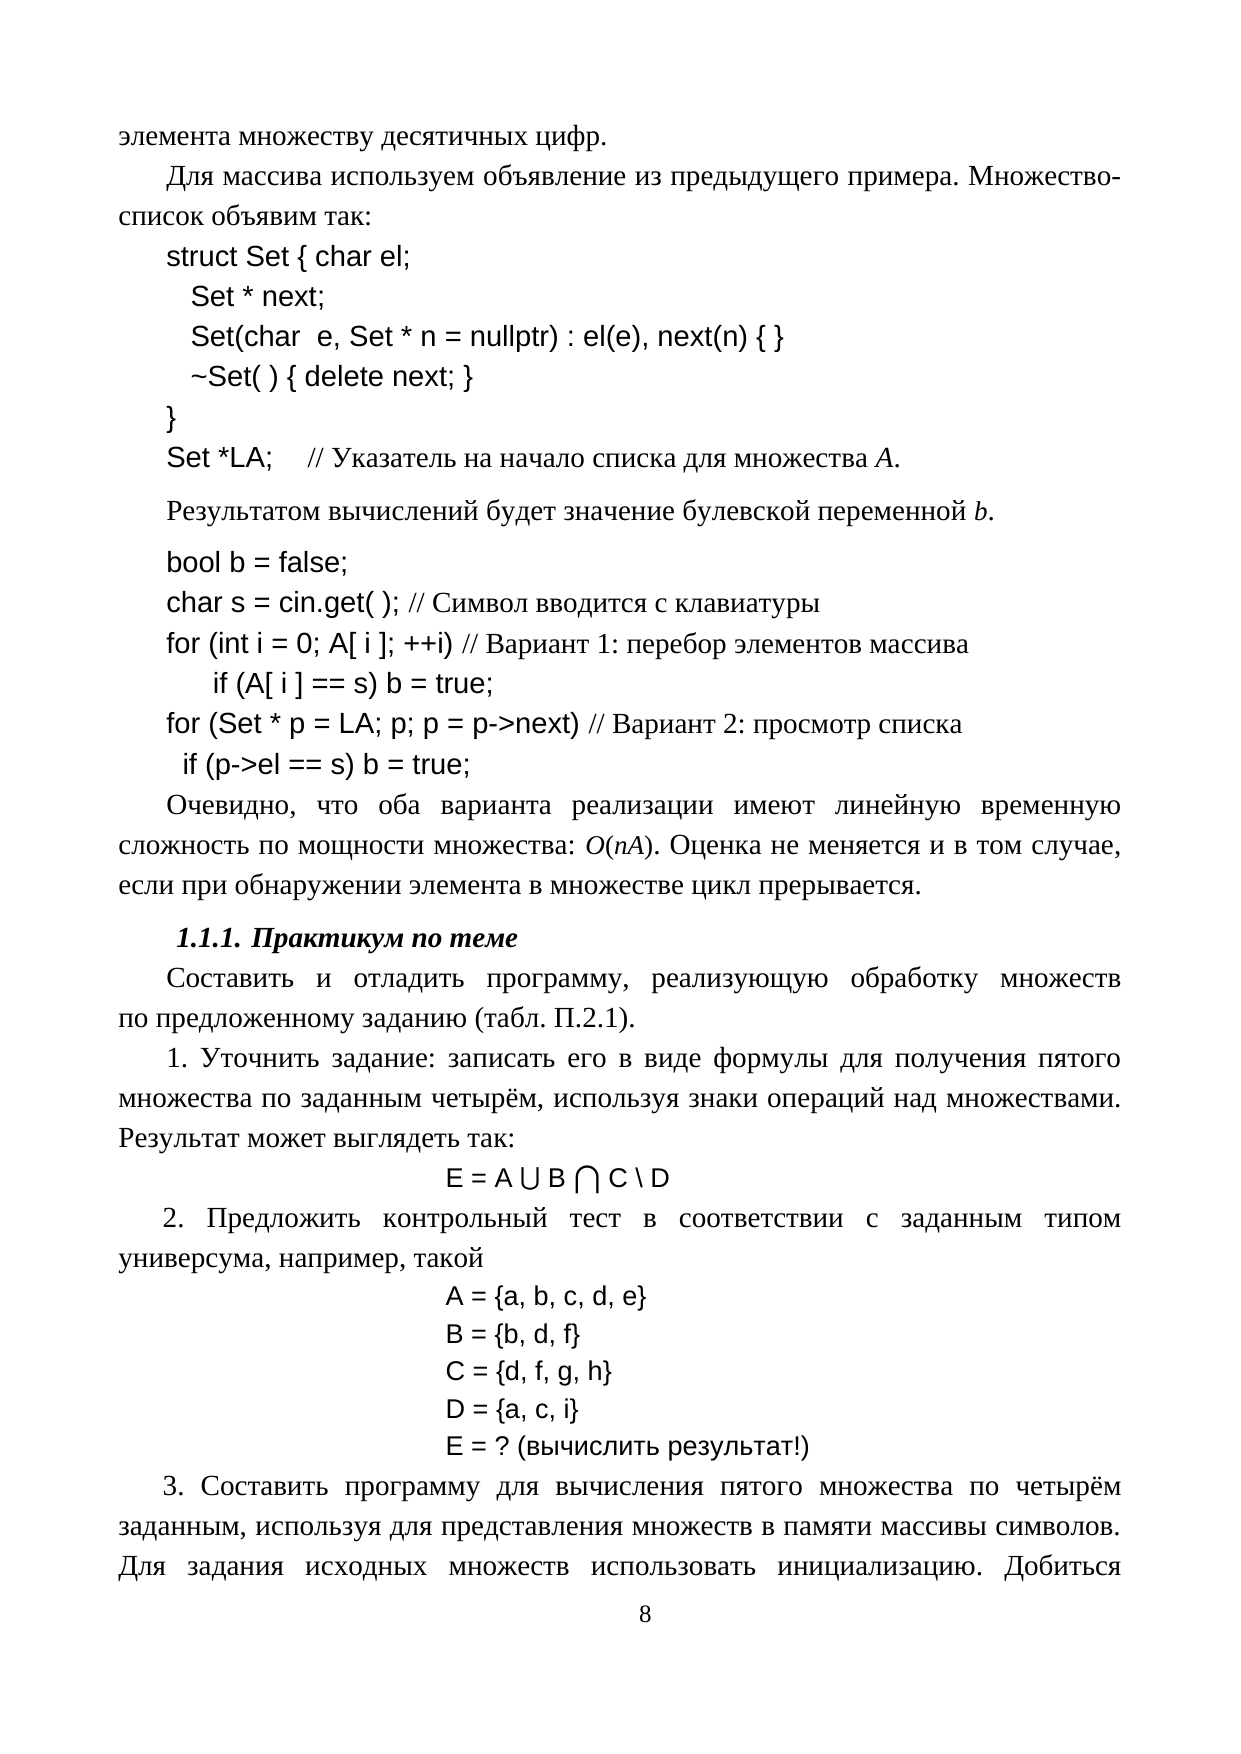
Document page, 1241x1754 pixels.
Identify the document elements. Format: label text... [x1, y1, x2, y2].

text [118, 1468, 1122, 1582]
text for (Set * p = LA; p; p = p->next) // Вариант 2: просмотр списка [118, 706, 1122, 740]
text } [118, 399, 1122, 433]
text Результатом вычислений будет значение булевской переменной b. [118, 493, 1122, 526]
text Set * next; [118, 279, 1122, 312]
subtitle Практикум по теме [176, 920, 1075, 953]
text C = {d, f, g, h} [429, 1355, 1122, 1387]
text bool b = false; [118, 545, 1122, 579]
text for (int i = 0; A[ i ]; ++i) // Вариант 1: перебор элементов массива [118, 626, 1122, 659]
text E = A B ⋂ C \ D [429, 1161, 1122, 1193]
text Составить и отладить программу, реализующую обработку множеств по предложенному заданию (табл. П.2.1). [118, 960, 1122, 1033]
text A = {a, b, c, d, e} [429, 1280, 1122, 1312]
text D = {a, c, i} [429, 1393, 1122, 1424]
text char s = cin.get( ); // Символ вводится с клавиатуры [118, 586, 1122, 619]
text 1. Уточнить задание: записать его в виде формулы для получения пятого множества по заданным четырём, используя знаки операций над множествами. Результат может выглядеть так: [118, 1040, 1122, 1154]
text B = {b, d, f} [429, 1318, 1122, 1349]
text E = ? (вычислить результат!) [429, 1430, 1122, 1462]
text ~Set( ) { delete next; } [118, 359, 1122, 393]
text Очевидно, что оба варианта реализации имеют линейную временную сложность по мощности множества: O(nA). Оценка не меняется и в том случае, если при обнаружении элемента в множестве цикл прерывается. [118, 787, 1122, 901]
text if (p->el == s) b = true; [118, 747, 1122, 780]
text if (A[ i ] == s) b = true; [118, 666, 1122, 700]
text 2. Предложить контрольный тест в соответствии с заданным типом универсума, например, такой [118, 1200, 1122, 1274]
text Set(char e, Set * n = nullptr) : el(e), next(n) { } [118, 319, 1122, 353]
text struct Set { char el; [118, 239, 1122, 272]
text Для массива используем объявление из предыдущего примера. Множество-список объявим так: [118, 158, 1122, 232]
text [118, 118, 1122, 152]
text Set *LA; // Указатель на начало списка для множества A. [118, 440, 1122, 473]
